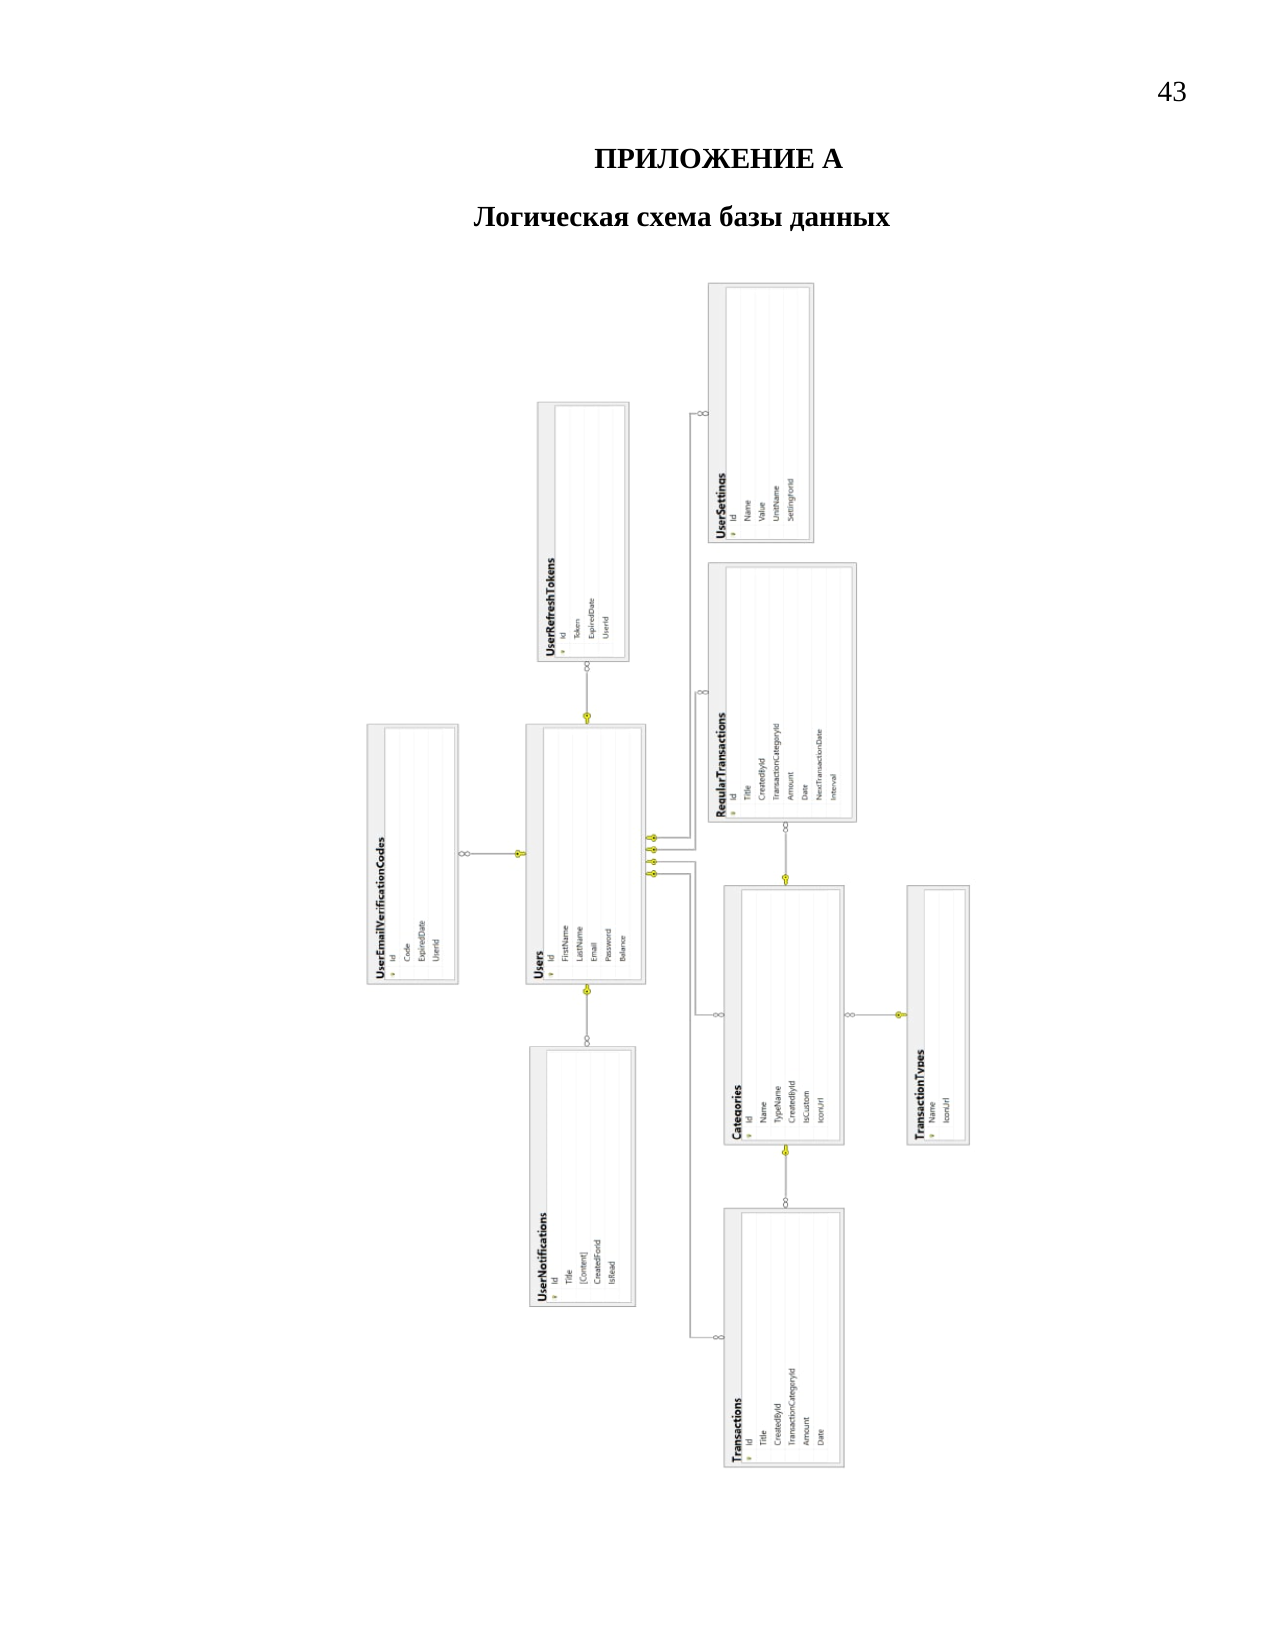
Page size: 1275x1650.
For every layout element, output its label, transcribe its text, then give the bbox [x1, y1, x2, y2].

text Логическая схема базы данных [177, 199, 1186, 233]
picture [320, 266, 1045, 1476]
subtitle ПРИЛОЖЕНИЕ А [177, 141, 1186, 174]
